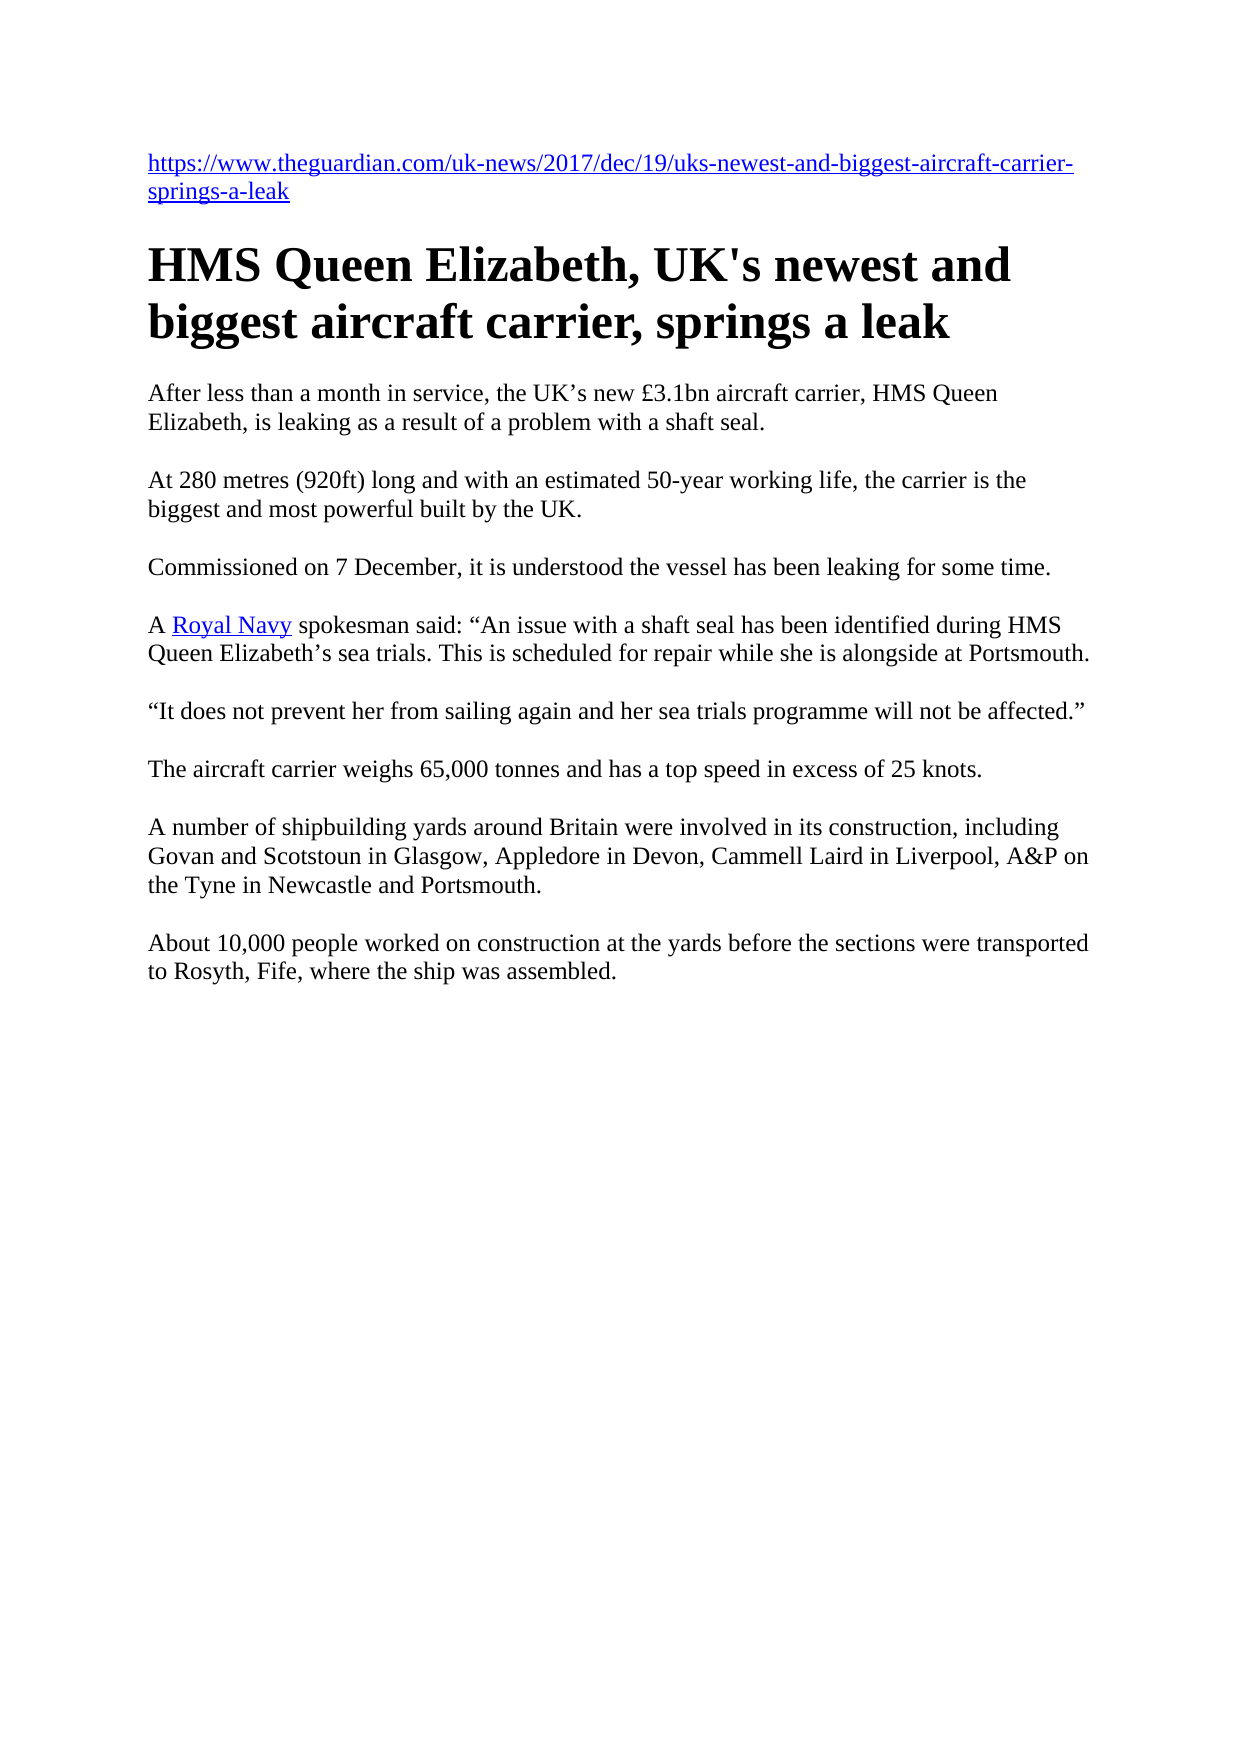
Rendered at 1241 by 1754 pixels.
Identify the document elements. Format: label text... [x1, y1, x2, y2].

text Commissioned on 7 December, it is understood the vessel has been leaking for some time. [148, 552, 1093, 581]
text A number of shipbuilding yards around Britain were involved in its construction, including Govan and Scotstoun in Glasgow, Appledore in Devon, Cammell Laird in Liverpool, A&P on the Tyne in Newcastle and Portsmouth. [148, 812, 1093, 898]
text The aircraft carrier weighs 65,000 tonnes and has a top speed in excess of 25 knots. [148, 754, 1093, 783]
text At 280 metres (920ft) long and with an estimated 50-year working life, the carrier is the biggest and most powerful built by the UK. [148, 465, 1093, 523]
text “It does not prevent her from sailing again and her sea trials programme will not be affected.” [148, 696, 1093, 725]
text About 10,000 people worked on construction at the yards before the sections were transported to Rosyth, Fife, where the ship was assembled. [148, 928, 1093, 985]
text A Royal Navy spokesman said: “An issue with a shaft seal has been identified during HMS Queen Elizabeth’s sea trials. This is scheduled for repair while she is alongside at Portsmouth. [148, 610, 1093, 667]
text HMS Queen Elizabeth, UK's newest and biggest aircraft carrier, springs a leak [148, 234, 1093, 349]
text https://www.theguardian.com/uk-news/2017/dec/19/uks-newest-and-biggest-aircraft-carrier-springs-a-leak [148, 148, 1093, 205]
text After less than a month in service, the UK’s new £3.1bn aircraft carrier, HMS Queen Elizabeth, is leaking as a result of a problem with a shaft seal. [148, 378, 1093, 436]
